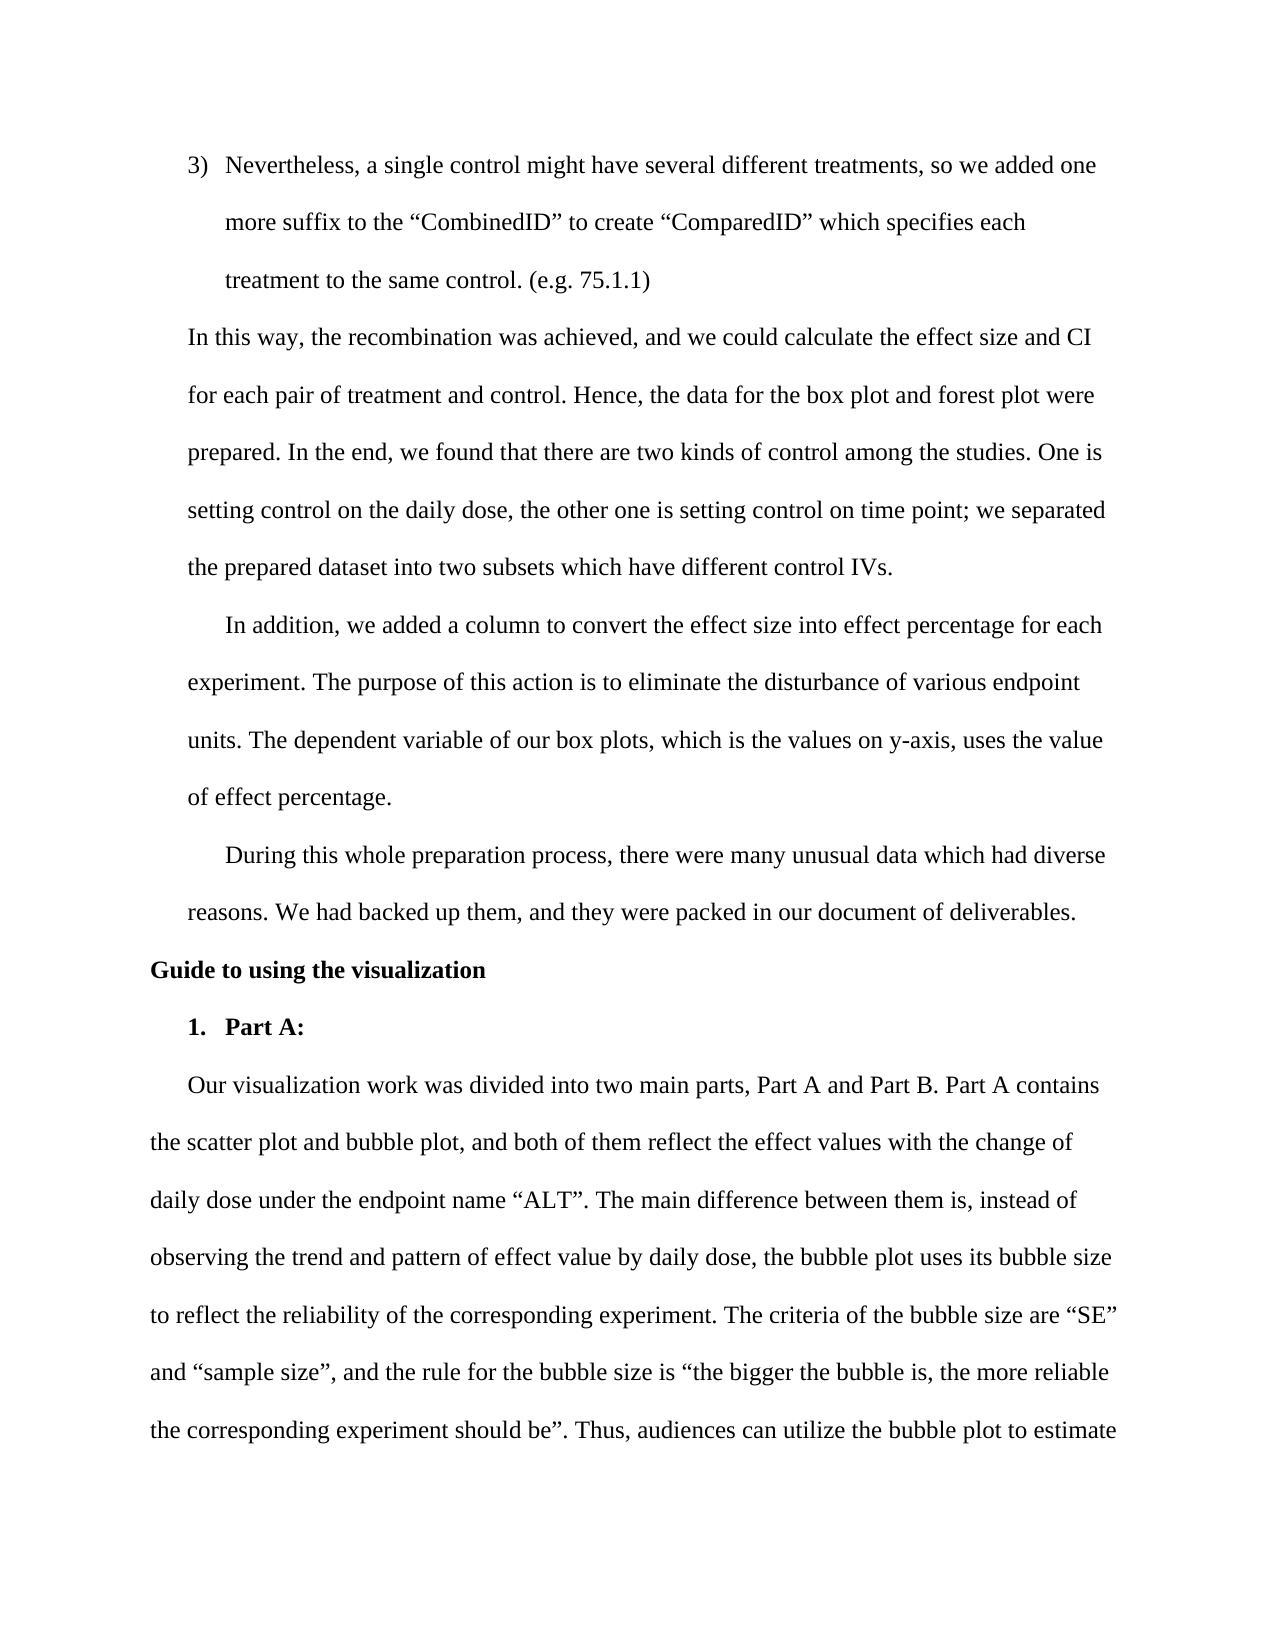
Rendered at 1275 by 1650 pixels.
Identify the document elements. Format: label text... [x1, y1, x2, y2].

text During this whole preparation process, there were many unusual data which had diverse reasons. We had backed up them, and they were packed in our document of deliverables. [187, 840, 1125, 926]
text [150, 1070, 1125, 1444]
text Guide to using the visualization [150, 955, 1125, 984]
list Part A: [187, 1012, 1125, 1041]
text In this way, the recombination was achieved, and we could calculate the effect size and CI for each pair of treatment and control. Hence, the data for the box plot and forest plot were prepared. In the end, we found that there are two kinds of control among the studies. One is setting control on the daily dose, the other one is setting control on time point; we separated the prepared dataset into two subsets which have different control IVs. [187, 322, 1125, 581]
list Nevertheless, a single control might have several different treatments, so we added one more suffix to the “CombinedID” to create “ComparedID” which specifies each treatment to the same control. (e.g. 75.1.1) [187, 150, 1125, 294]
text In addition, we added a column to convert the effect size into effect percentage for each experiment. The purpose of this action is to eliminate the disturbance of various endpoint units. The dependent variable of our box plots, which is the values on y-axis, uses the value of effect percentage. [187, 610, 1125, 811]
